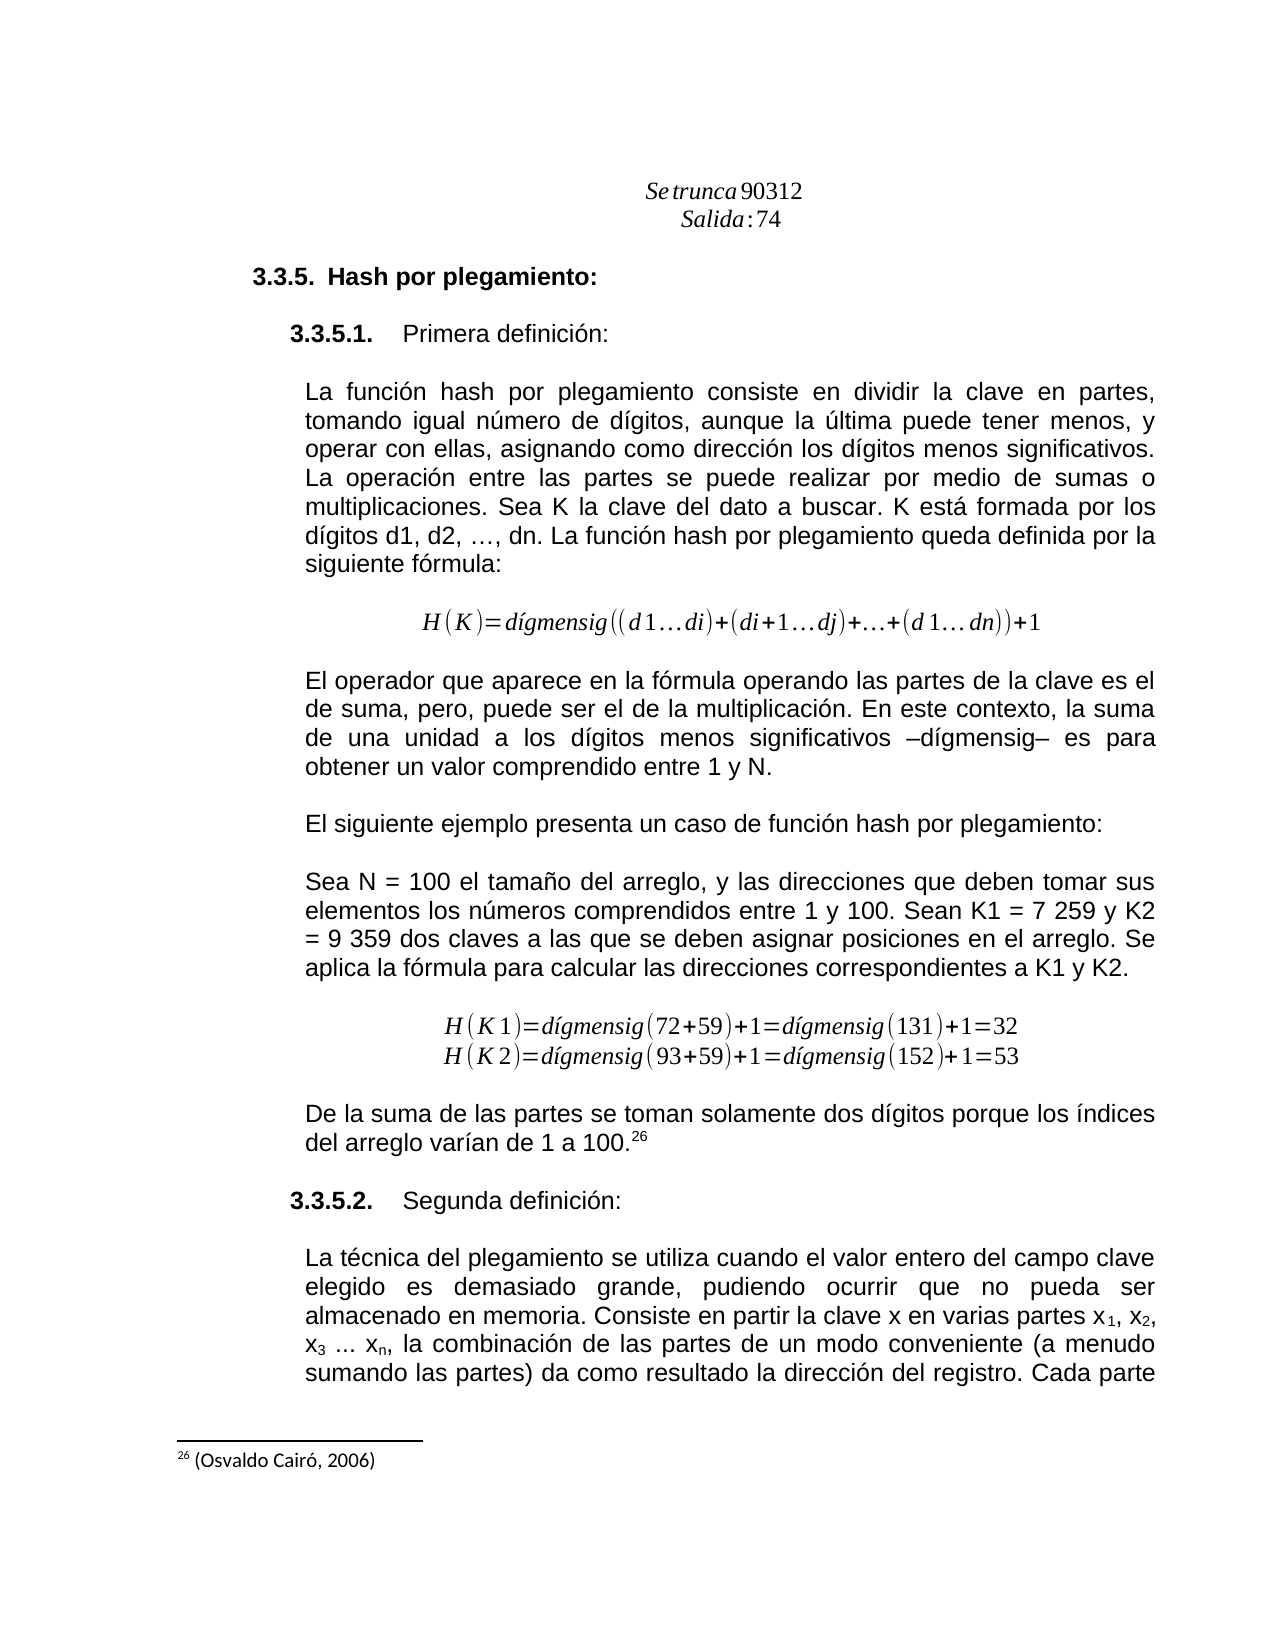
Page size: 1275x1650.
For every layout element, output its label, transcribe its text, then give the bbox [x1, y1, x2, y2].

list Primera definición: [290, 319, 1157, 348]
list Segunda definición: [290, 1186, 1157, 1214]
list Hash por plegamiento: [252, 262, 1157, 291]
text El operador que aparece en la fórmula operando las partes de la clave es el de suma, pero, puede ser el de la multiplicación. En este contexto, la suma de una unidad a los dígitos menos significativos –dígmensig– es para obtener un valor comprendido entre 1 y N. [305, 666, 1157, 781]
text El siguiente ejemplo presenta un caso de función hash por plegamiento: [305, 809, 1157, 838]
text Sea N = 100 el tamaño del arreglo, y las direcciones que deben tomar sus elementos los números comprendidos entre 1 y 100. Sean K1 = 7 259 y K2 = 9 359 dos claves a las que se deben asignar posiciones en el arreglo. Se aplica la fórmula para calcular las direcciones correspondientes a K1 y K2. [305, 867, 1157, 982]
list De la suma de las partes se toman solamente dos dígitos porque los índices del arreglo varían de 1 a 100. [305, 1099, 1157, 1157]
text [305, 1243, 1157, 1387]
list La función hash por plegamiento consiste en dividir la clave en partes, tomando igual número de dígitos, aunque la última puede tener menos, y operar con ellas, asignando como dirección los dígitos menos significativos. La operación entre las partes se puede realizar por medio de sumas o multiplicaciones. Sea K la clave del dato a buscar. K está formada por los dígitos d1, d2, …, dn. La función hash por plegamiento queda definida por la siguiente fórmula: [305, 377, 1157, 578]
